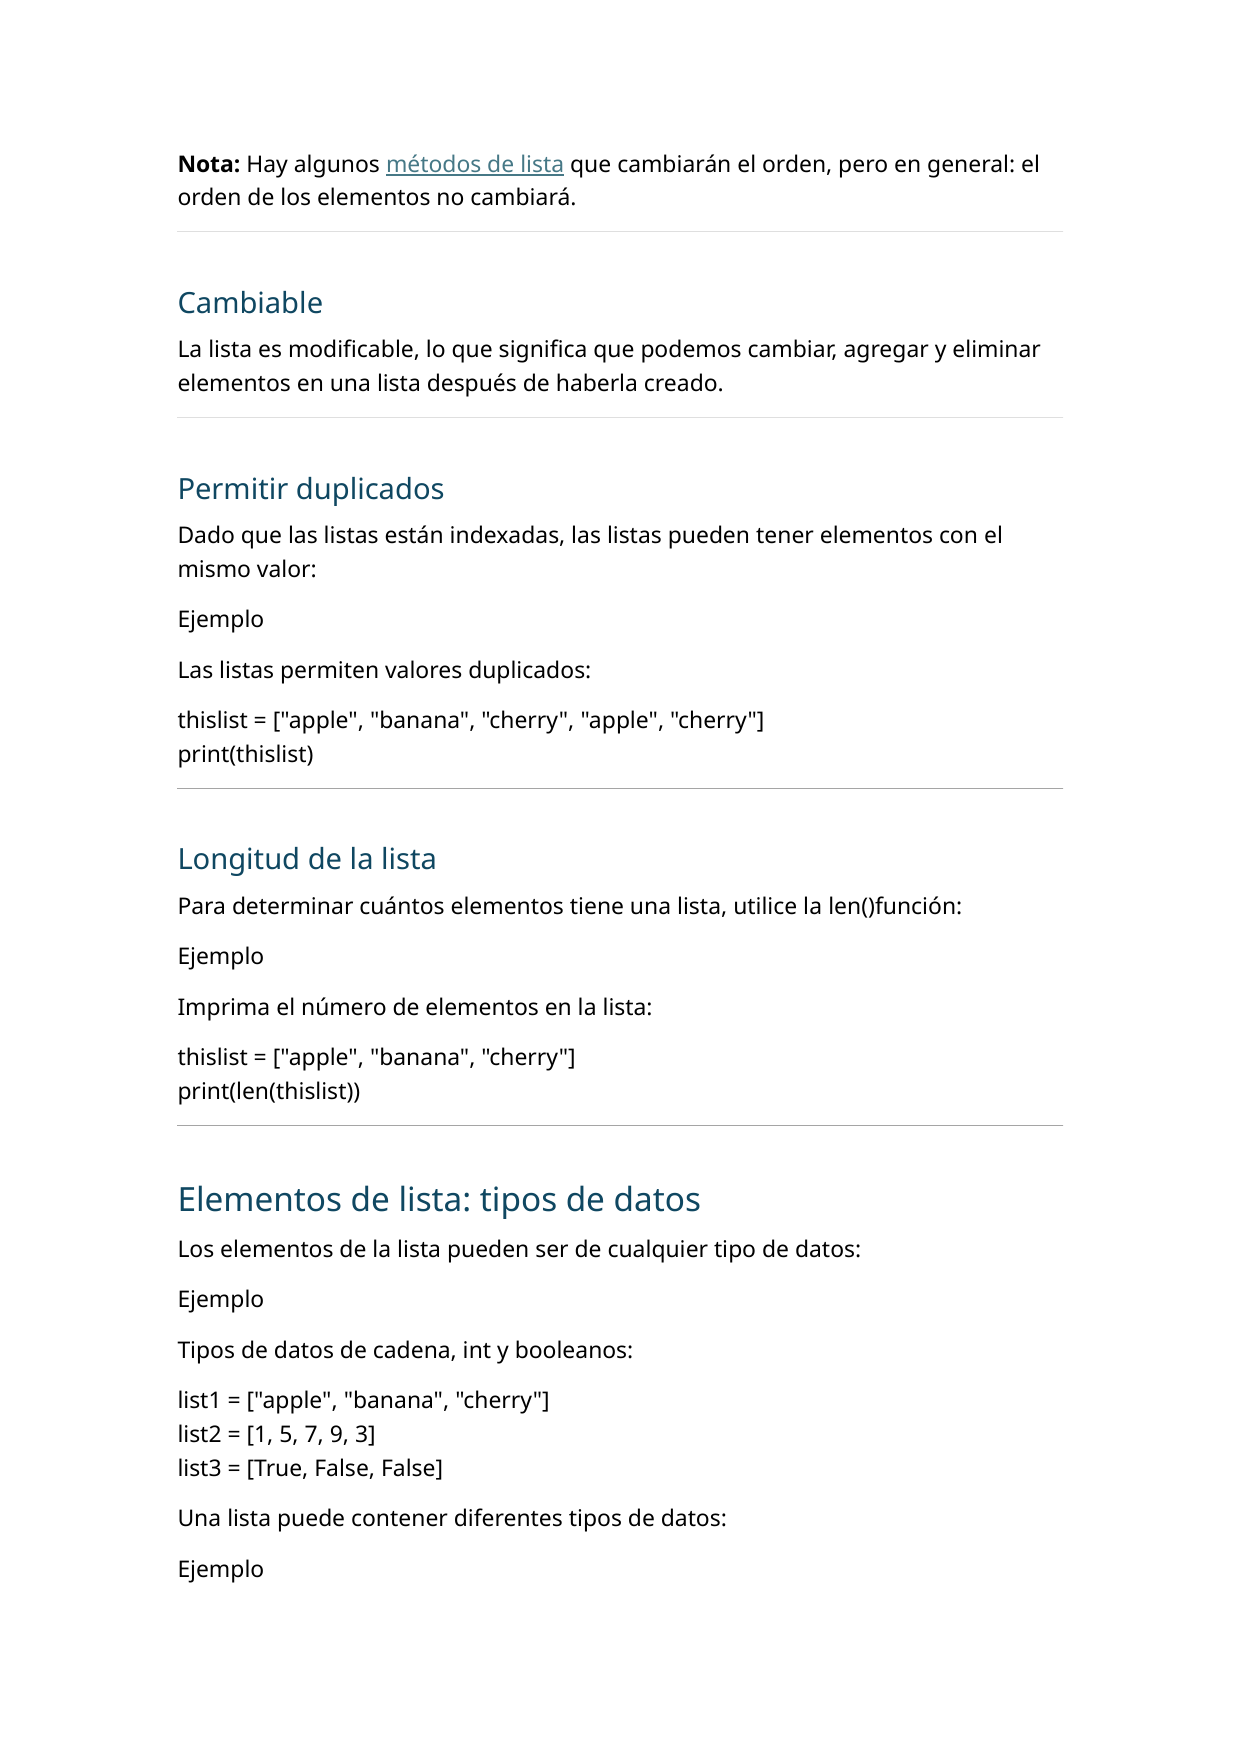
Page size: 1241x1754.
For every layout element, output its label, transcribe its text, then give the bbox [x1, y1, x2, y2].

text Ejemplo [177, 940, 1063, 971]
text thislist = ["apple", "banana", "cherry", "apple", "cherry"] print(thislist) [177, 704, 1063, 769]
text Nota: Hay algunos métodos de lista que cambiarán el orden, pero en general: el orden de los elementos no cambiará. [177, 148, 1063, 213]
text Una lista puede contener diferentes tipos de datos: [177, 1502, 1063, 1533]
text Los elementos de la lista pueden ser de cualquier tipo de datos: [177, 1233, 1063, 1264]
text Ejemplo [177, 603, 1063, 634]
text Ejemplo [177, 1552, 1063, 1584]
subtitle Elementos de lista: tipos de datos [177, 1176, 1063, 1221]
text Imprima el número de elementos en la lista: [177, 991, 1063, 1022]
text La lista es modificable, lo que significa que podemos cambiar, agregar y eliminar elementos en una lista después de haberla creado. [177, 333, 1063, 398]
text Las listas permiten valores duplicados: [177, 654, 1063, 685]
text list1 = ["apple", "banana", "cherry"] list2 = [1, 5, 7, 9, 3] list3 = [True, False, False] [177, 1384, 1063, 1483]
text Dado que las listas están indexadas, las listas pueden tener elementos con el mismo valor: [177, 519, 1063, 584]
subtitle Permitir duplicados [177, 468, 1063, 508]
text Tipos de datos de cadena, int y booleanos: [177, 1334, 1063, 1365]
text thislist = ["apple", "banana", "cherry"] print(len(thislist)) [177, 1041, 1063, 1106]
text Ejemplo [177, 1283, 1063, 1314]
subtitle Longitud de la lista [177, 839, 1063, 878]
text Para determinar cuántos elementos tiene una lista, utilice la len()función: [177, 890, 1063, 921]
subtitle Cambiable [177, 282, 1063, 322]
